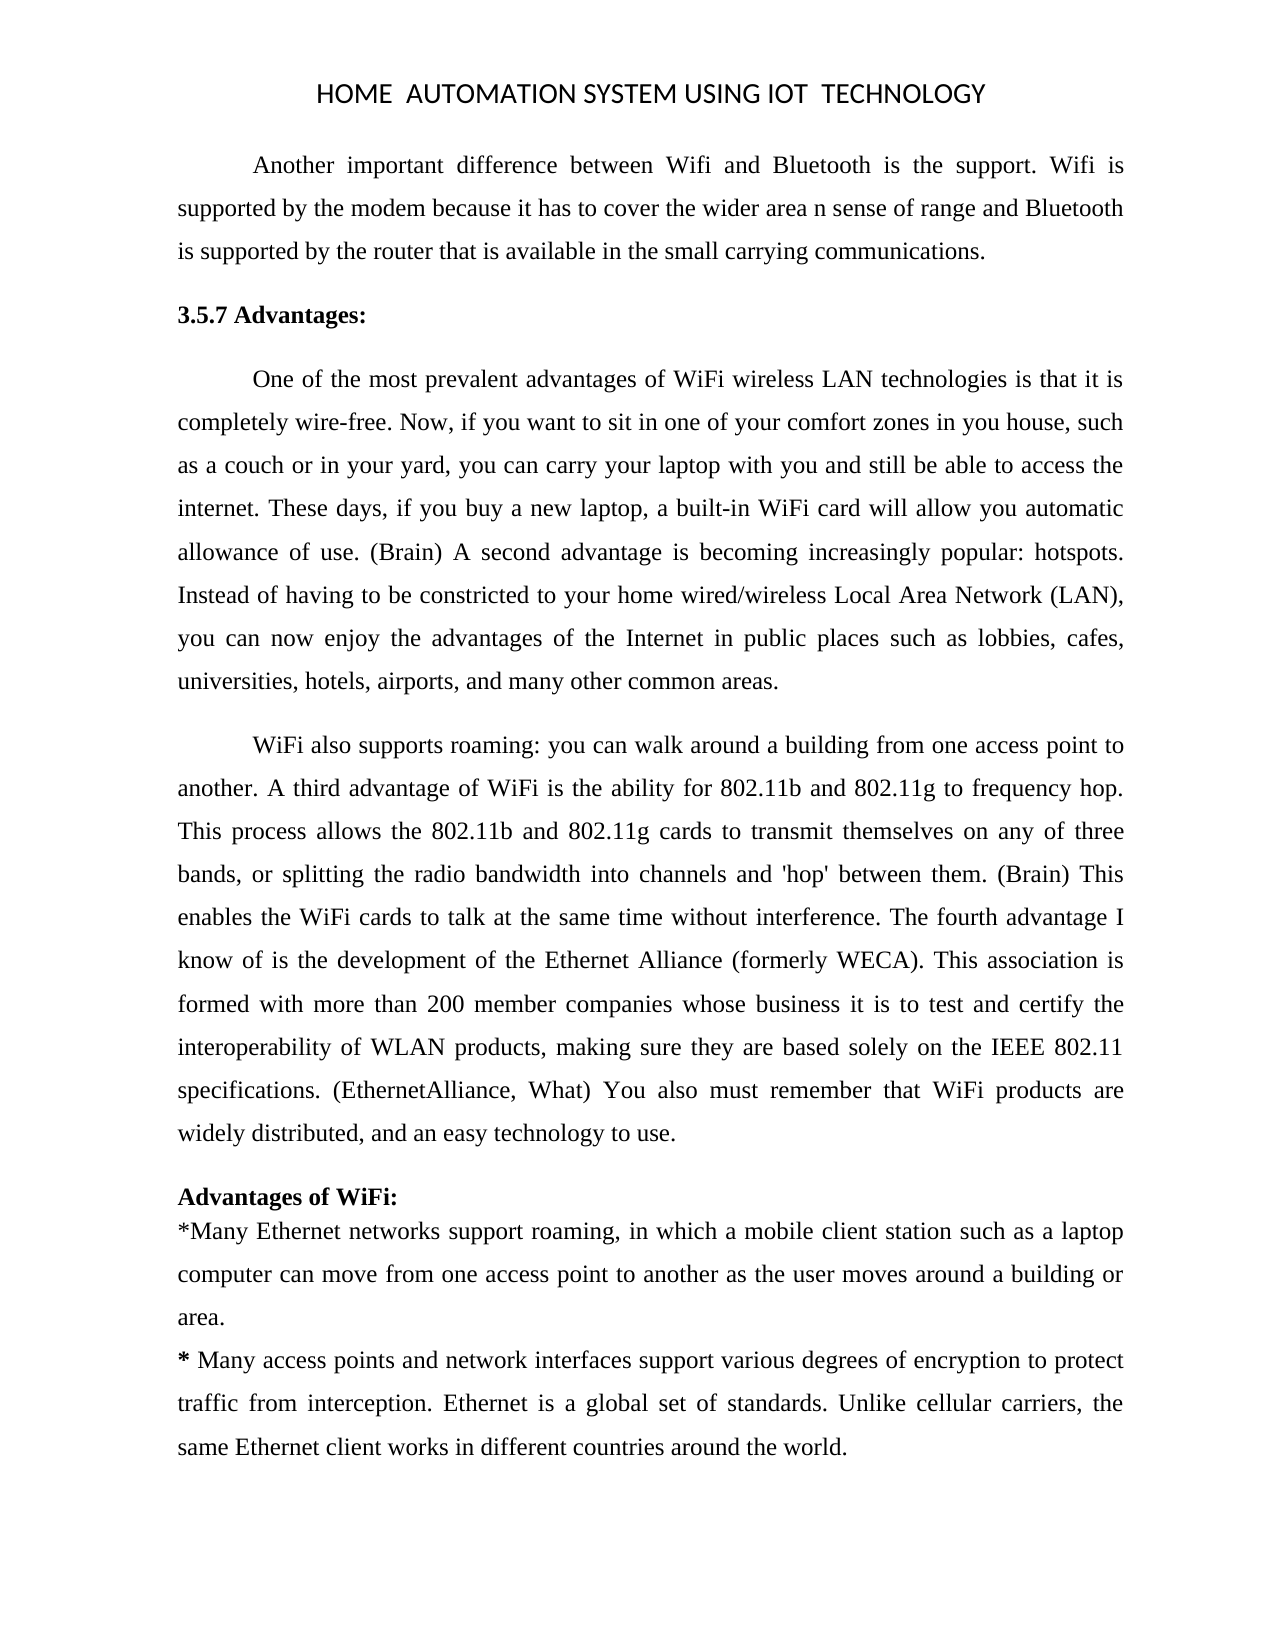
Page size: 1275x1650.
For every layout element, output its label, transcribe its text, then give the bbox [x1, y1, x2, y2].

text *Many Ethernet networks support roaming, in which a mobile client station such as a laptop computer can move from one access point to another as the user moves around a building or area. * Many access points and network interfaces support various degrees of encryption to protect traffic from interception. Ethernet is a global set of standards. Unlike cellular carriers, the same Ethernet client works in different countries around the world. [177, 1216, 1125, 1460]
text 3.5.7 Advantages: [177, 300, 1125, 329]
text WiFi also supports roaming: you can walk around a building from one access point to another. A third advantage of WiFi is the ability for 802.11b and 802.11g to frequency hop. This process allows the 802.11b and 802.11g cards to transmit themselves on any of three bands, or splitting the radio bandwidth into channels and 'hop' between them. (Brain) This enables the WiFi cards to talk at the same time without interference. The fourth advantage I know of is the development of the Ethernet Alliance (formerly WECA). This association is formed with more than 200 member companies whose business it is to test and certify the interoperability of WLAN products, making sure they are based solely on the IEEE 802.11 specifications. (EthernetAlliance, What) You also must remember that WiFi products are widely distributed, and an easy technology to use. [177, 730, 1125, 1147]
text One of the most prevalent advantages of WiFi wireless LAN technologies is that it is completely wire-free. Now, if you want to sit in one of your comfort zones in you house, such as a couch or in your yard, you can carry your laptop with you and still be able to access the internet. These days, if you buy a new laptop, a built-in WiFi card will allow you automatic allowance of use. (Brain) A second advantage is becoming increasingly popular: hotspots. Instead of having to be constricted to your home wired/wireless Local Area Network (LAN), you can now enjoy the advantages of the Internet in public places such as lobbies, cafes, universities, hotels, airports, and many other common areas. [177, 364, 1125, 695]
subtitle Advantages of WiFi: [177, 1182, 1125, 1211]
text Another important difference between Wifi and Bluetooth is the support. Wifi is supported by the modem because it has to cover the wider area n sense of range and Bluetooth is supported by the router that is available in the small carrying communications. [177, 150, 1125, 265]
